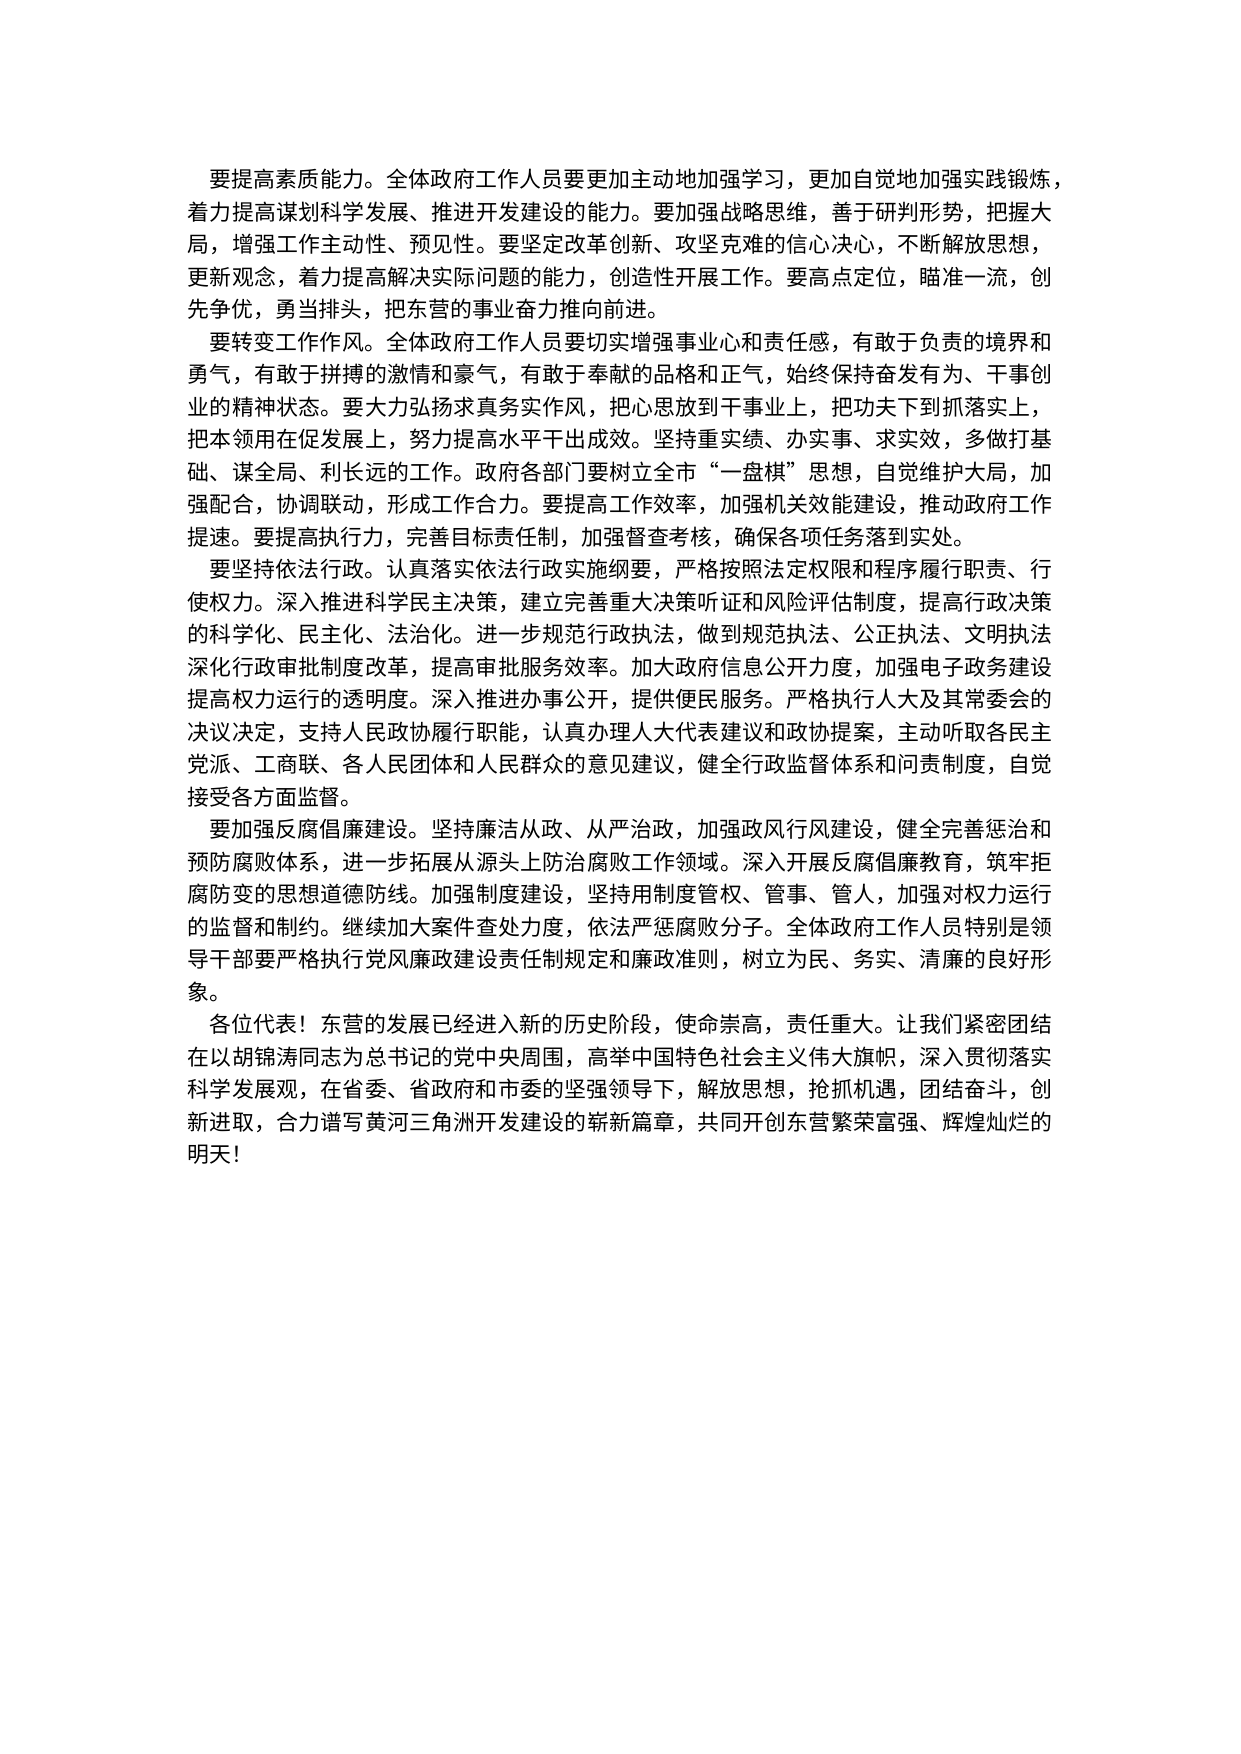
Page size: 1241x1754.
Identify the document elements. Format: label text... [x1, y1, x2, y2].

text 要转变工作作风。全体政府工作人员要切实增强事业心和责任感，有敢于负责的境界和勇气，有敢于拼搏的激情和豪气，有敢于奉献的品格和正气，始终保持奋发有为、干事创业的精神状态。要大力弘扬求真务实作风，把心思放到干事业上，把功夫下到抓落实上，把本领用在促发展上，努力提高水平干出成效。坚持重实绩、办实事、求实效，多做打基础、谋全局、利长远的工作。政府各部门要树立全市“一盘棋”思想，自觉维护大局，加强配合，协调联动，形成工作合力。要提高工作效率，加强机关效能建设，推动政府工作提速。要提高执行力，完善目标责任制，加强督查考核，确保各项任务落到实处。 [187, 324, 1053, 552]
text 要加强反腐倡廉建设。坚持廉洁从政、从严治政，加强政风行风建设，健全完善惩治和预防腐败体系，进一步拓展从源头上防治腐败工作领域。深入开展反腐倡廉教育，筑牢拒腐防变的思想道德防线。加强制度建设，坚持用制度管权、管事、管人，加强对权力运行的监督和制约。继续加大案件查处力度，依法严惩腐败分子。全体政府工作人员特别是领导干部要严格执行党风廉政建设责任制规定和廉政准则，树立为民、务实、清廉的良好形象。 [187, 812, 1053, 1007]
text 要坚持依法行政。认真落实依法行政实施纲要，严格按照法定权限和程序履行职责、行使权力。深入推进科学民主决策，建立完善重大决策听证和风险评估制度，提高行政决策的科学化、民主化、法治化。进一步规范行政执法，做到规范执法、公正执法、文明执法。深化行政审批制度改革，提高审批服务效率。加大政府信息公开力度，加强电子政务建设，提高权力运行的透明度。深入推进办事公开，提供便民服务。严格执行人大及其常委会的决议决定，支持人民政协履行职能，认真办理人大代表建议和政协提案，主动听取各民主党派、工商联、各人民团体和人民群众的意见建议，健全行政监督体系和问责制度，自觉接受各方面监督。 [187, 552, 1053, 812]
text 各位代表！东营的发展已经进入新的历史阶段，使命崇高，责任重大。让我们紧密团结在以胡锦涛同志为总书记的党中央周围，高举中国特色社会主义伟大旗帜，深入贯彻落实科学发展观，在省委、省政府和市委的坚强领导下，解放思想，抢抓机遇，团结奋斗，创新进取，合力谱写黄河三角洲开发建设的崭新篇章，共同开创东营繁荣富强、辉煌灿烂的明天！ [187, 1007, 1053, 1169]
text 要提高素质能力。全体政府工作人员要更加主动地加强学习，更加自觉地加强实践锻炼，着力提高谋划科学发展、推进开发建设的能力。要加强战略思维，善于研判形势，把握大局，增强工作主动性、预见性。要坚定改革创新、攻坚克难的信心决心，不断解放思想，更新观念，着力提高解决实际问题的能力，创造性开展工作。要高点定位，瞄准一流，创先争优，勇当排头，把东营的事业奋力推向前进。 [187, 162, 1053, 324]
